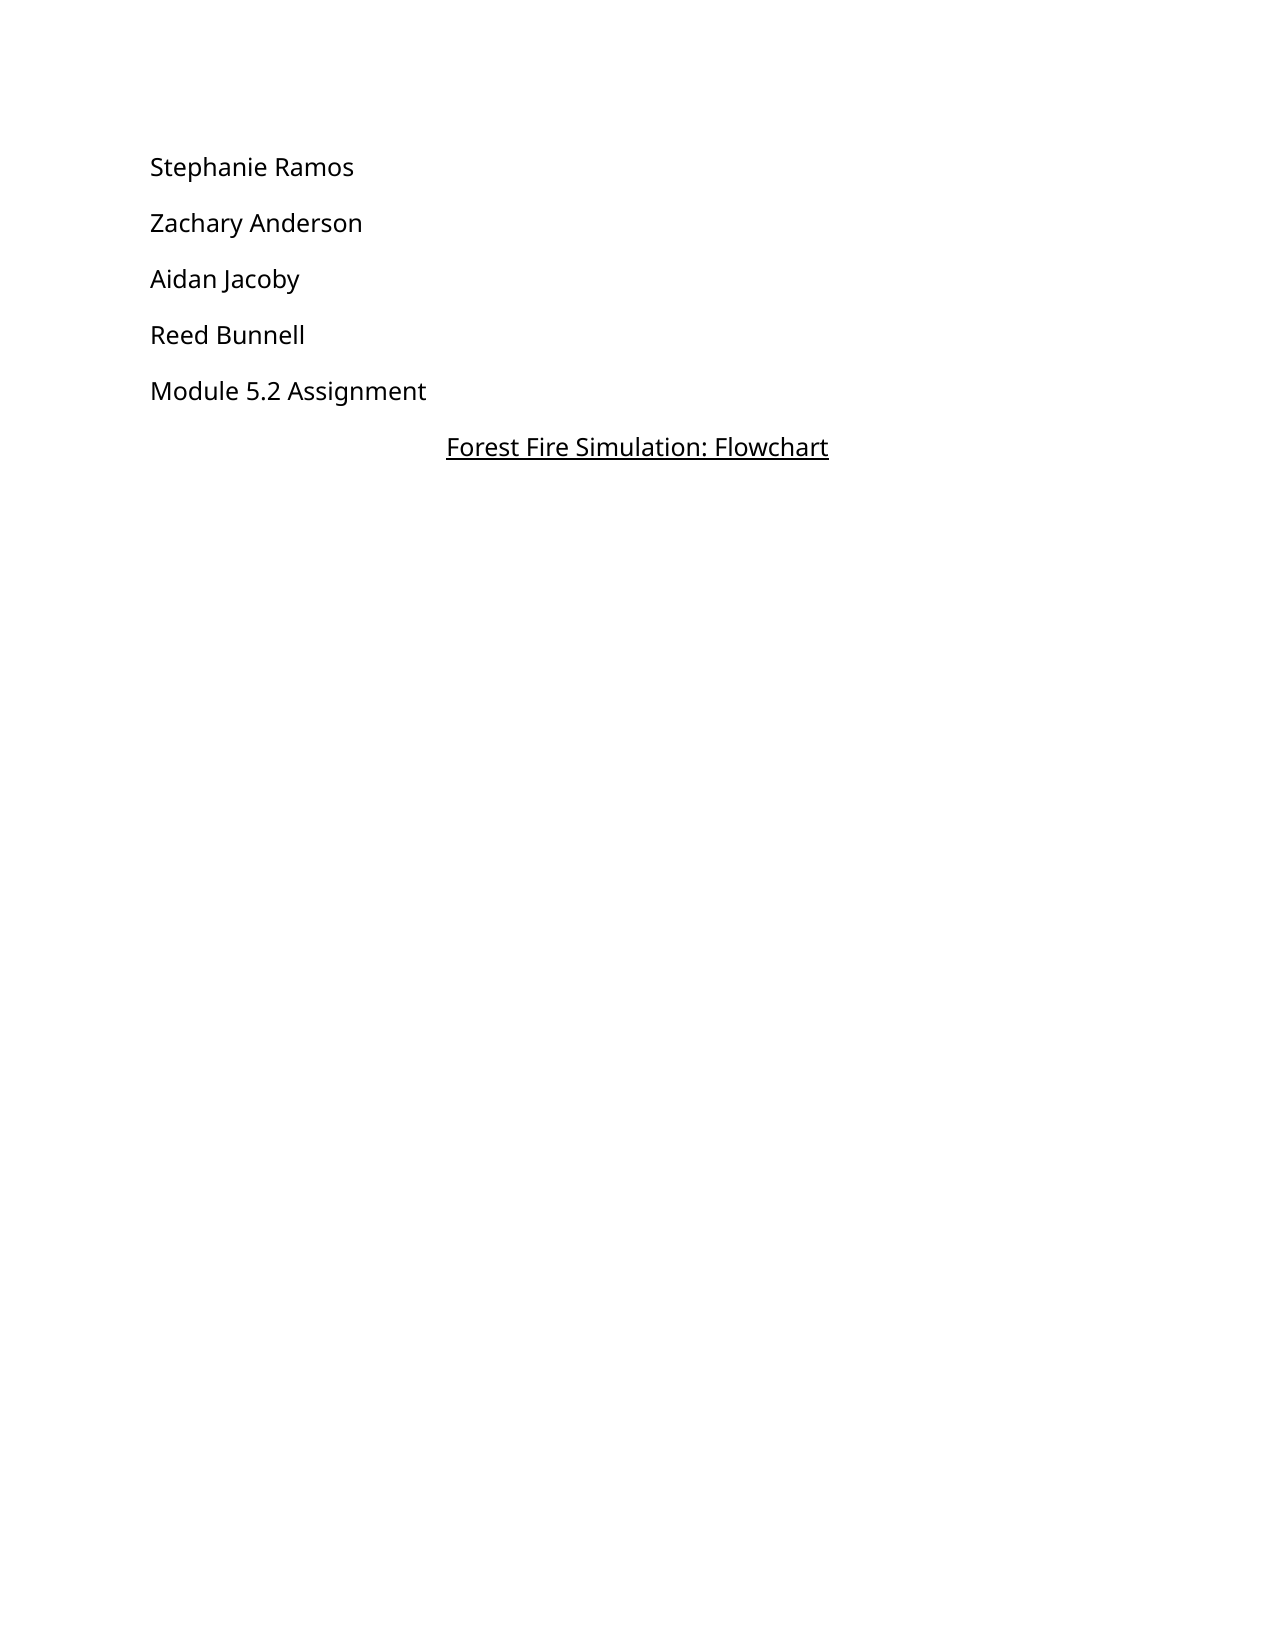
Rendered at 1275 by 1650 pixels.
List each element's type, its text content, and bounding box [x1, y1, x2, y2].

text Forest Fire Simulation: Flowchart [150, 429, 1125, 463]
text Zachary Anderson [150, 206, 1125, 240]
text Reed Bunnell [150, 317, 1125, 352]
text Module 5.2 Assignment [150, 373, 1125, 407]
text Stephanie Ramos [150, 150, 1125, 184]
text Aidan Jacoby [150, 262, 1125, 296]
